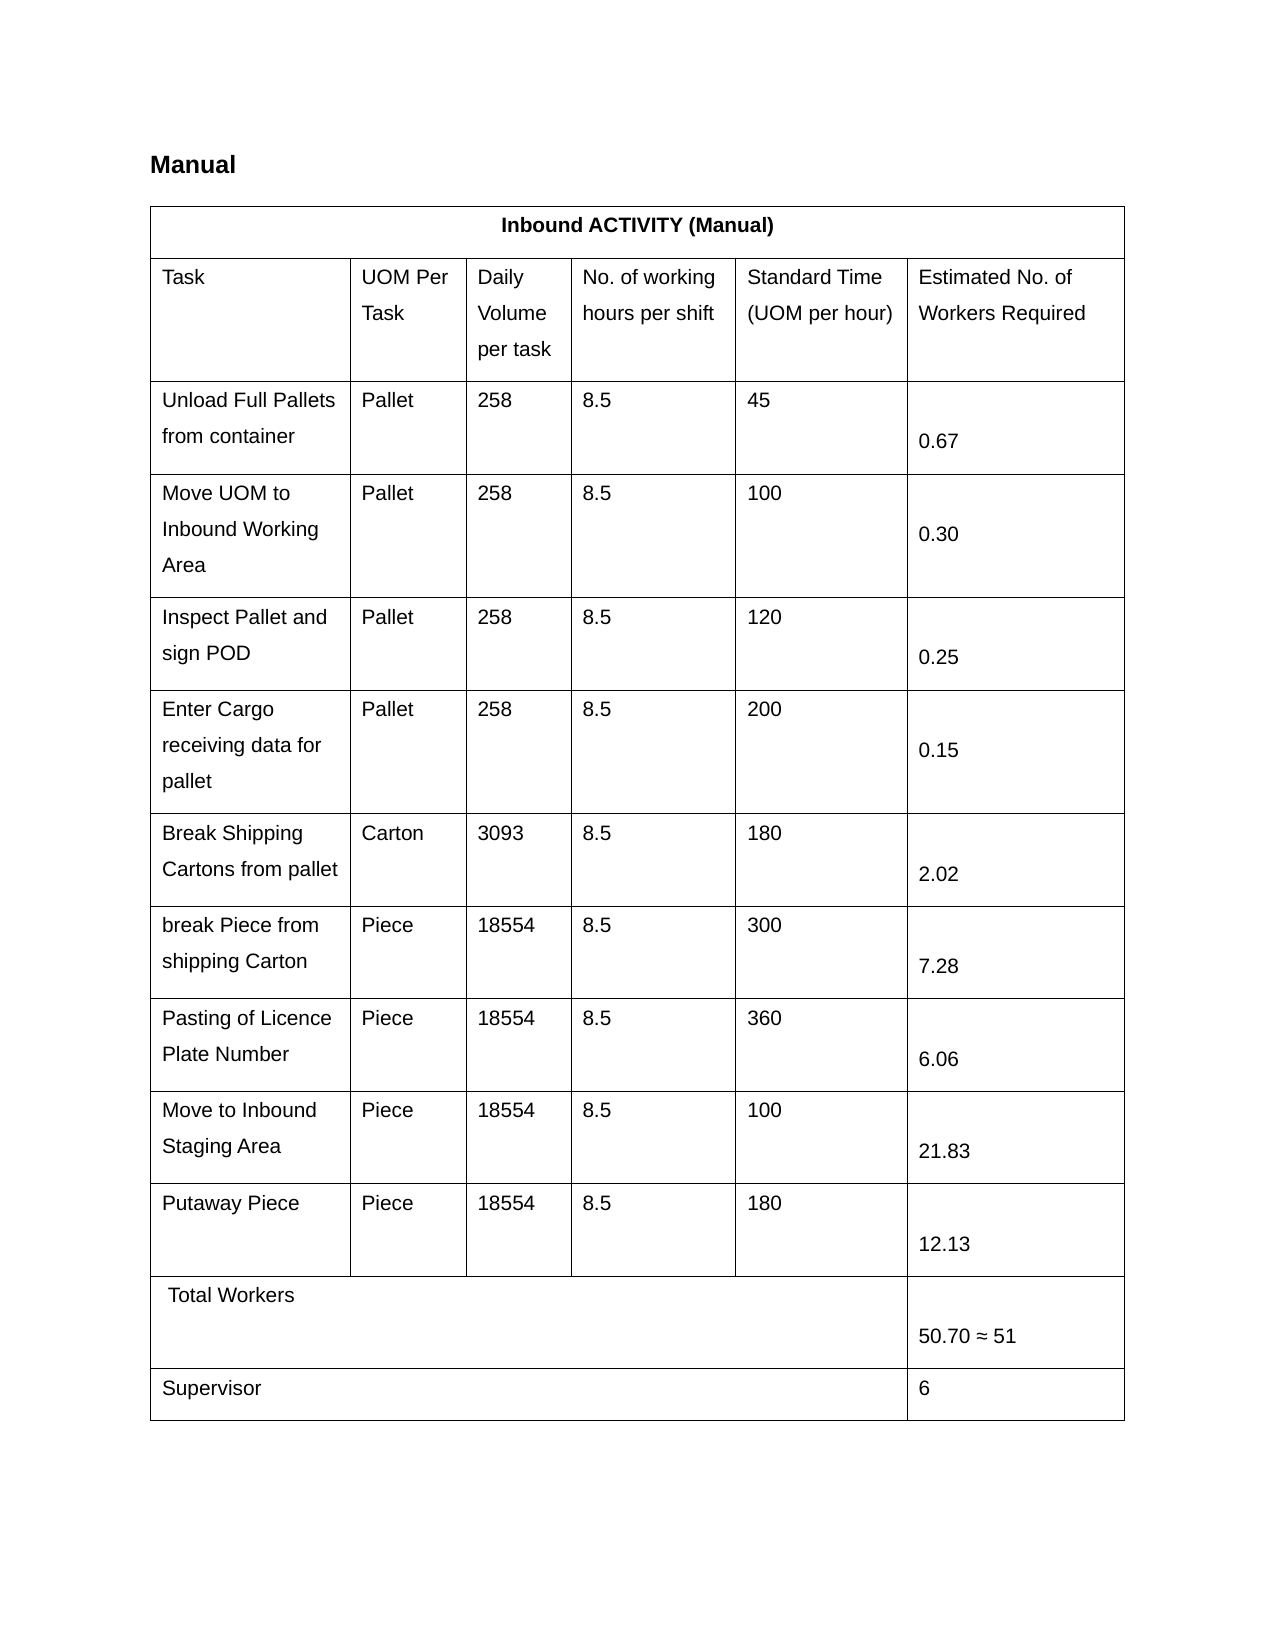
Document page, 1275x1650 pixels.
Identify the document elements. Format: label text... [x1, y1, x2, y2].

table_cell Move to Inbound Staging Area [151, 1092, 350, 1183]
table_cell 8.5 [572, 691, 735, 813]
table_cell 3093 [467, 814, 571, 906]
table_cell 200 [736, 691, 907, 813]
table_cell 180 [736, 814, 907, 906]
table_cell 6.06 [908, 999, 1124, 1091]
table_cell 8.5 [572, 999, 735, 1091]
table_cell Pallet [351, 382, 466, 473]
table_cell 12.13 [908, 1184, 1124, 1276]
table_cell 258 [467, 475, 571, 597]
table_cell 100 [736, 475, 907, 597]
table_cell 18554 [467, 1092, 571, 1183]
table_cell 8.5 [572, 1184, 735, 1276]
table_cell 0.25 [908, 598, 1124, 690]
table_cell 258 [467, 382, 571, 473]
table_cell Inspect Pallet and sign POD [151, 598, 350, 690]
table_cell 8.5 [572, 814, 735, 906]
table_cell 0.30 [908, 475, 1124, 597]
table_cell 300 [736, 907, 907, 998]
table_cell 360 [736, 999, 907, 1091]
table_cell Carton [351, 814, 466, 906]
table_cell No. of working hours per shift [572, 259, 735, 381]
table_cell Pasting of Licence Plate Number [151, 999, 350, 1091]
table_cell 21.83 [908, 1092, 1124, 1183]
table_header Inbound ACTIVITY (Manual) [151, 207, 1124, 257]
table_cell Piece [351, 999, 466, 1091]
table_cell Piece [351, 907, 466, 998]
table_cell Putaway Piece [151, 1184, 350, 1276]
table_cell 180 [736, 1184, 907, 1276]
text Manual [150, 150, 1125, 179]
table_cell Pallet [351, 475, 466, 597]
table_cell break Piece from shipping Carton [151, 907, 350, 998]
table_cell 18554 [467, 1184, 571, 1276]
table_cell Standard Time (UOM per hour) [736, 259, 907, 381]
table_cell 8.5 [572, 907, 735, 998]
table_cell Supervisor [151, 1369, 907, 1420]
table_cell 50.70 ≈ 51 [908, 1277, 1124, 1368]
table_cell Task [151, 259, 350, 381]
table_cell 8.5 [572, 475, 735, 597]
table_cell Daily Volume per task [467, 259, 571, 381]
table_cell 8.5 [572, 382, 735, 473]
table_cell 0.15 [908, 691, 1124, 813]
table_cell Total Workers [151, 1277, 907, 1368]
table_cell 18554 [467, 999, 571, 1091]
table_cell 0.67 [908, 382, 1124, 473]
table_cell 45 [736, 382, 907, 473]
table_cell Estimated No. of Workers Required [908, 259, 1124, 381]
table_cell Break Shipping Cartons from pallet [151, 814, 350, 906]
table_cell Enter Cargo receiving data for pallet [151, 691, 350, 813]
table_cell UOM Per Task [351, 259, 466, 381]
table_cell 8.5 [572, 1092, 735, 1183]
table_cell 2.02 [908, 814, 1124, 906]
table_cell 100 [736, 1092, 907, 1183]
table_cell 258 [467, 691, 571, 813]
table_cell Move UOM to Inbound Working Area [151, 475, 350, 597]
table_cell 6 [908, 1369, 1124, 1420]
table_cell 258 [467, 598, 571, 690]
table_cell 7.28 [908, 907, 1124, 998]
table_cell 8.5 [572, 598, 735, 690]
table_cell 18554 [467, 907, 571, 998]
table_cell Piece [351, 1092, 466, 1183]
table_cell Piece [351, 1184, 466, 1276]
table_cell Pallet [351, 691, 466, 813]
table_cell 120 [736, 598, 907, 690]
table_cell Unload Full Pallets from container [151, 382, 350, 473]
table_cell Pallet [351, 598, 466, 690]
